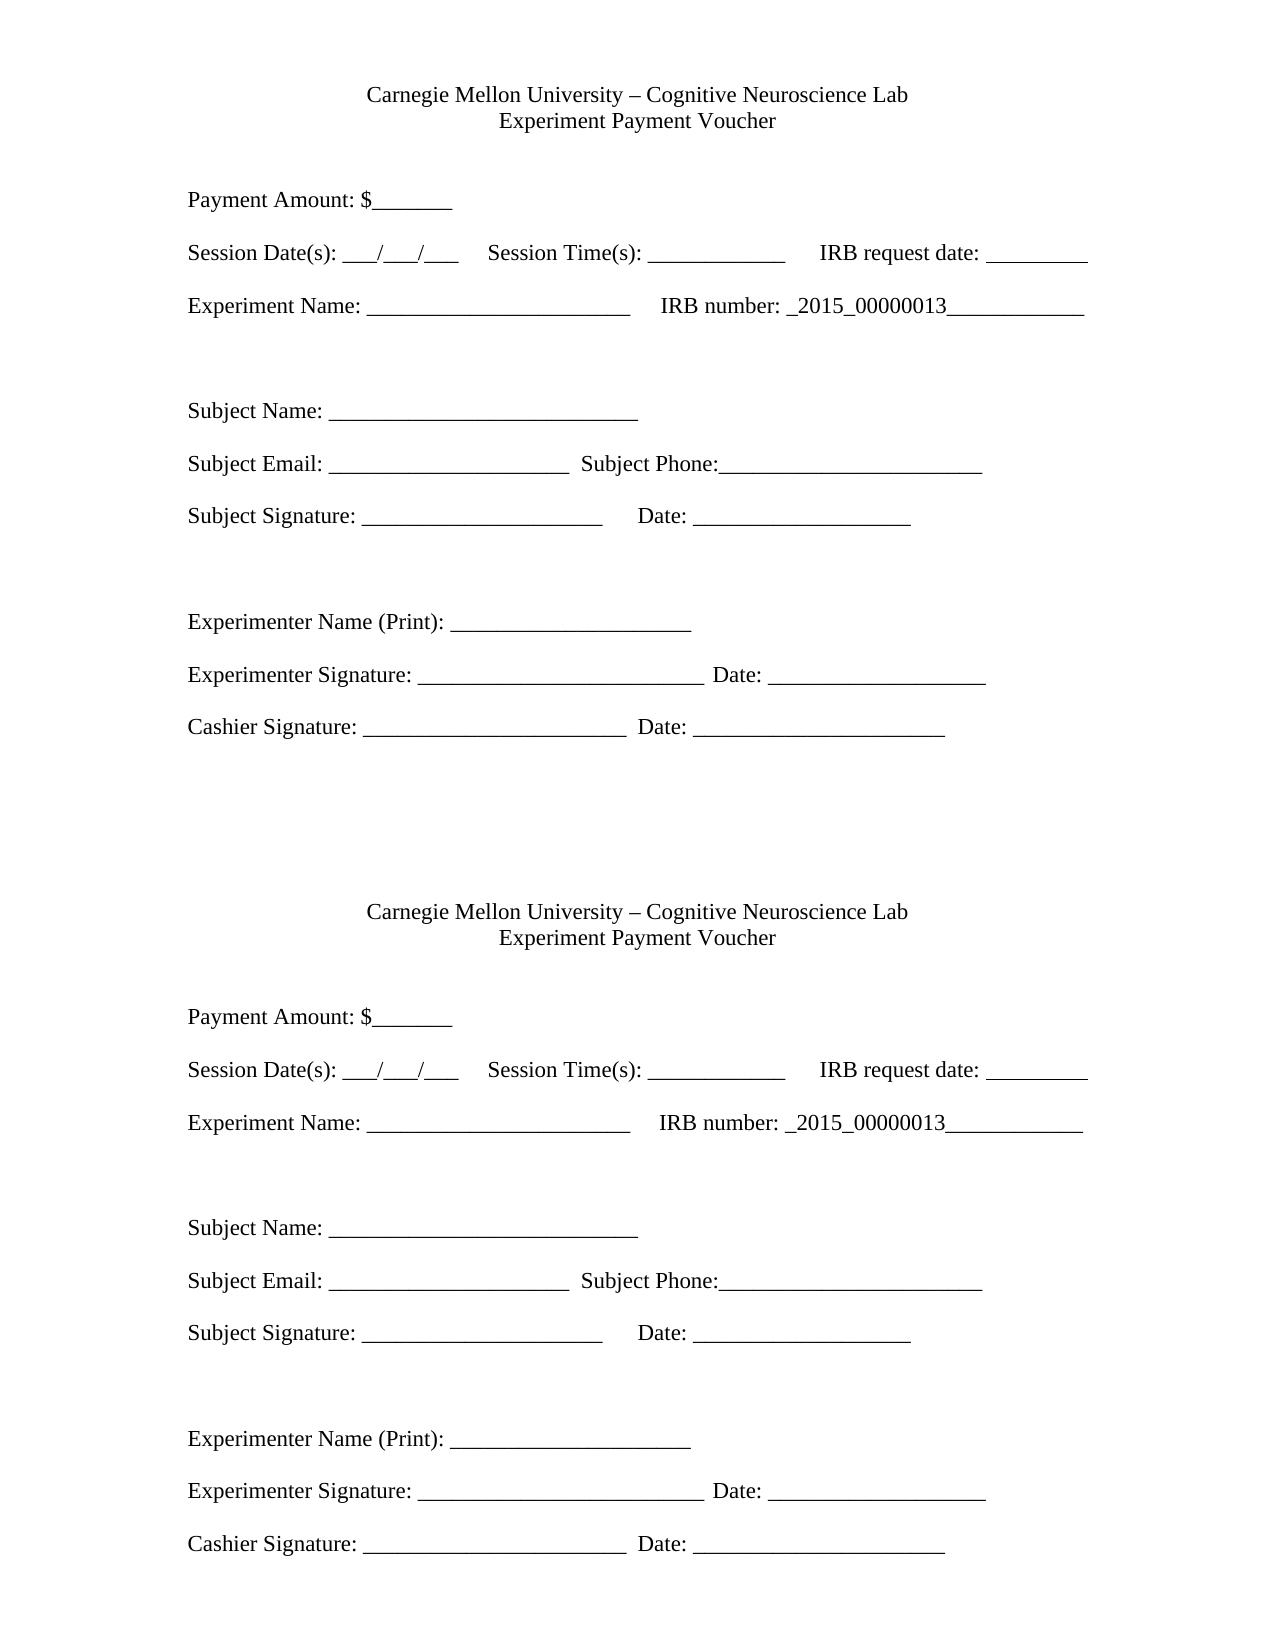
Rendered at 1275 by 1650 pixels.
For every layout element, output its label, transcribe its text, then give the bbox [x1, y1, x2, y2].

text Carnegie Mellon University – Cognitive Neuroscience Lab [187, 898, 1087, 924]
text Experiment Name: _______________________ IRB number: _2015_00000013____________ [187, 1109, 1087, 1135]
text Cashier Signature: _______________________ Date: ______________________ [187, 713, 1087, 740]
text Cashier Signature: _______________________ Date: ______________________ [187, 1530, 1087, 1557]
text Experimenter Signature: _________________________ Date: ___________________ [187, 661, 1087, 687]
text Carnegie Mellon University – Cognitive Neuroscience Lab [187, 81, 1087, 107]
text Experimenter Name (Print): _____________________ [187, 608, 1087, 634]
text Subject Name: ___________________________ [187, 1214, 1087, 1240]
text Experimenter Name (Print): _____________________ [187, 1425, 1087, 1451]
text Session Date(s): ___/___/___ Session Time(s): ____________ IRB request date: [187, 1056, 1087, 1082]
text Experimenter Signature: _________________________ Date: ___________________ [187, 1478, 1087, 1504]
text Subject Name: ___________________________ [187, 397, 1087, 423]
text Subject Signature: _____________________ Date: ___________________ [187, 1319, 1087, 1346]
text Experiment Name: _______________________ IRB number: _2015_00000013____________ [187, 292, 1087, 318]
text Subject Email: _____________________ Subject Phone:_______________________ [187, 1267, 1087, 1293]
text Subject Email: _____________________ Subject Phone:_______________________ [187, 450, 1087, 476]
text Session Date(s): ___/___/___ Session Time(s): ____________ IRB request date: [187, 239, 1087, 265]
text Payment Amount: $_______ [187, 186, 1087, 213]
text Experiment Payment Voucher [187, 924, 1087, 951]
text Experiment Payment Voucher [187, 107, 1087, 133]
text Payment Amount: $_______ [187, 1003, 1087, 1029]
text Subject Signature: _____________________ Date: ___________________ [187, 502, 1087, 529]
